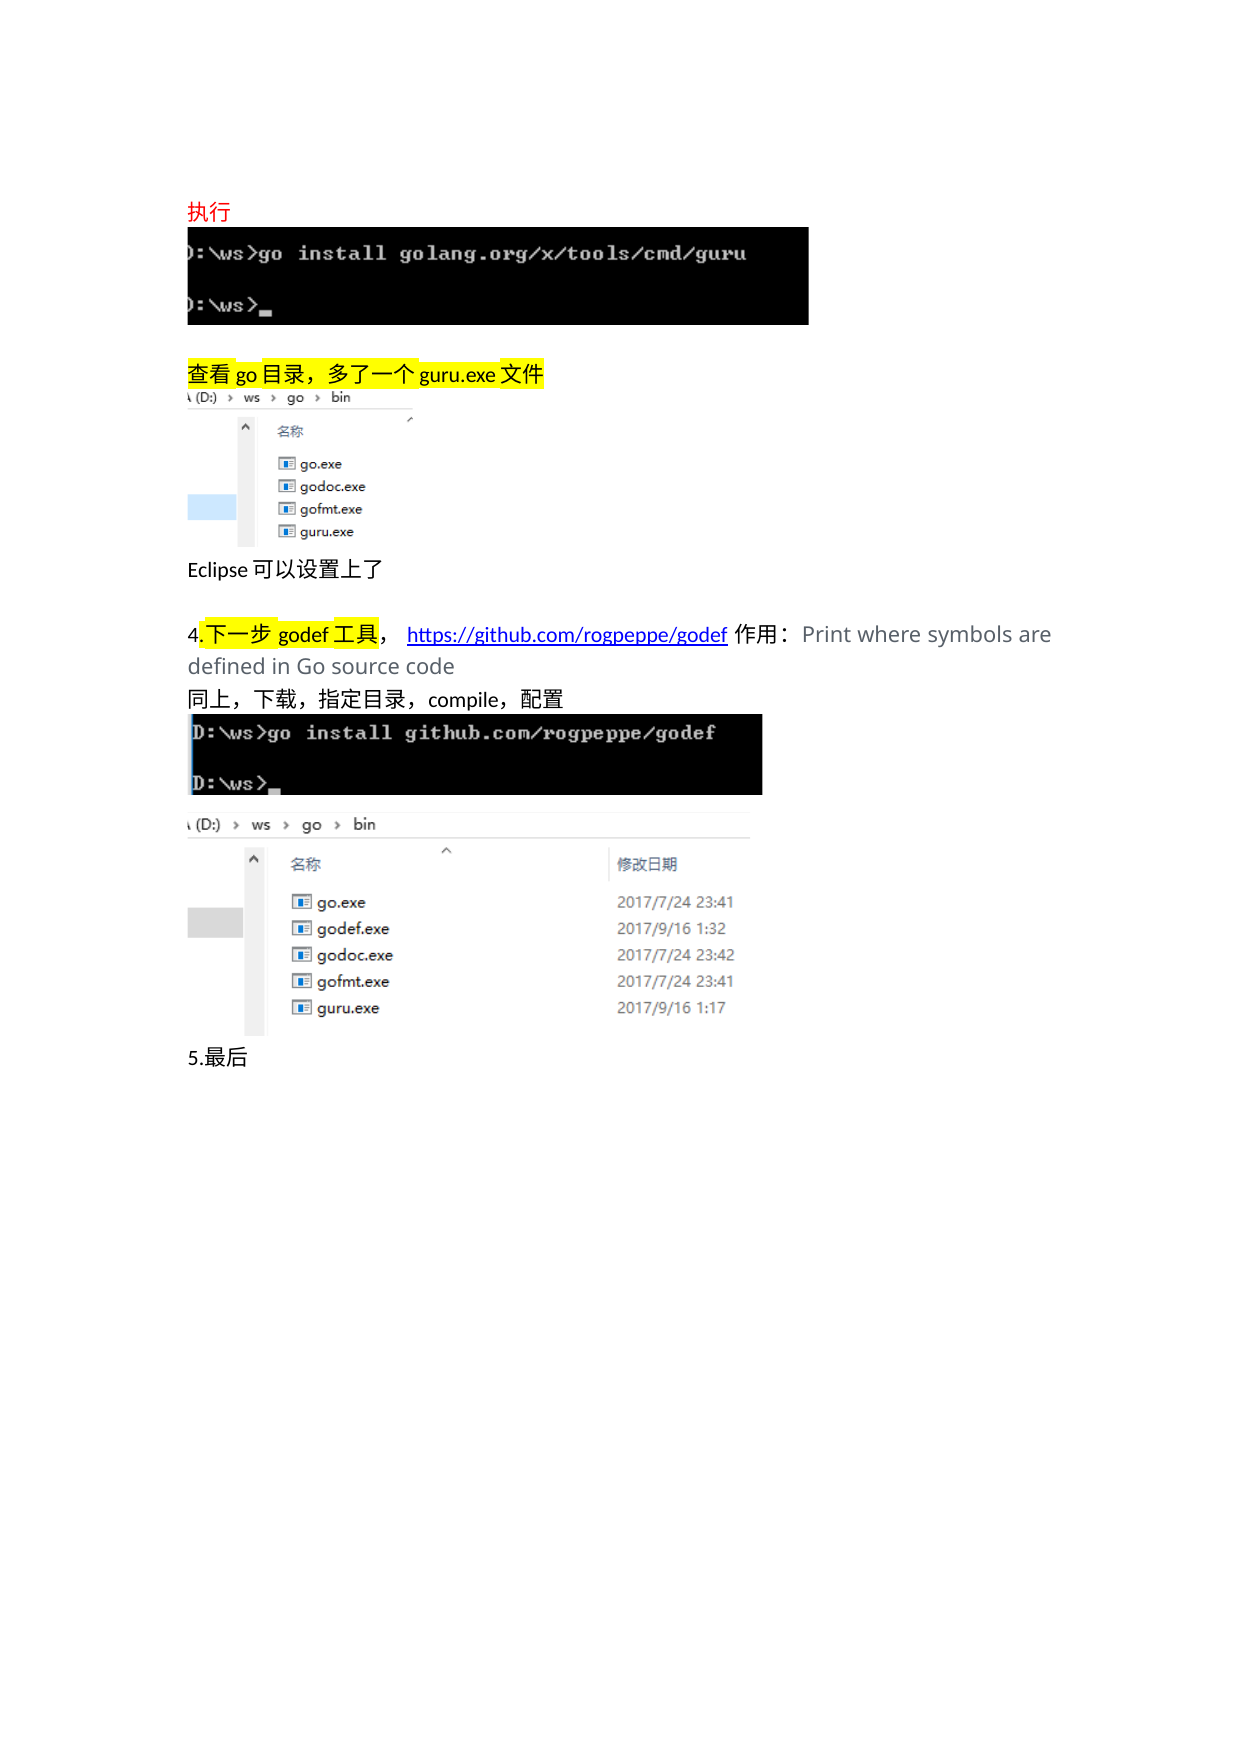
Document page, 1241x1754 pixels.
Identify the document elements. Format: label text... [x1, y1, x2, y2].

text 同上，下载，指定目录，compile，配置 [187, 682, 1053, 714]
picture [187, 227, 809, 325]
picture [187, 714, 763, 795]
text 5.最后 [187, 1039, 1053, 1072]
picture [187, 812, 750, 1036]
text 查看go目录，多了一个guru.exe文件 [187, 357, 1053, 389]
text Eclipse可以设置上了 [187, 552, 1053, 584]
picture [187, 389, 413, 547]
text 执行 [187, 194, 1053, 227]
text 4.下一步 godef工具， https://github.com/rogpeppe/godef 作用：Print where symbols are defined in Go source code [187, 617, 1053, 682]
